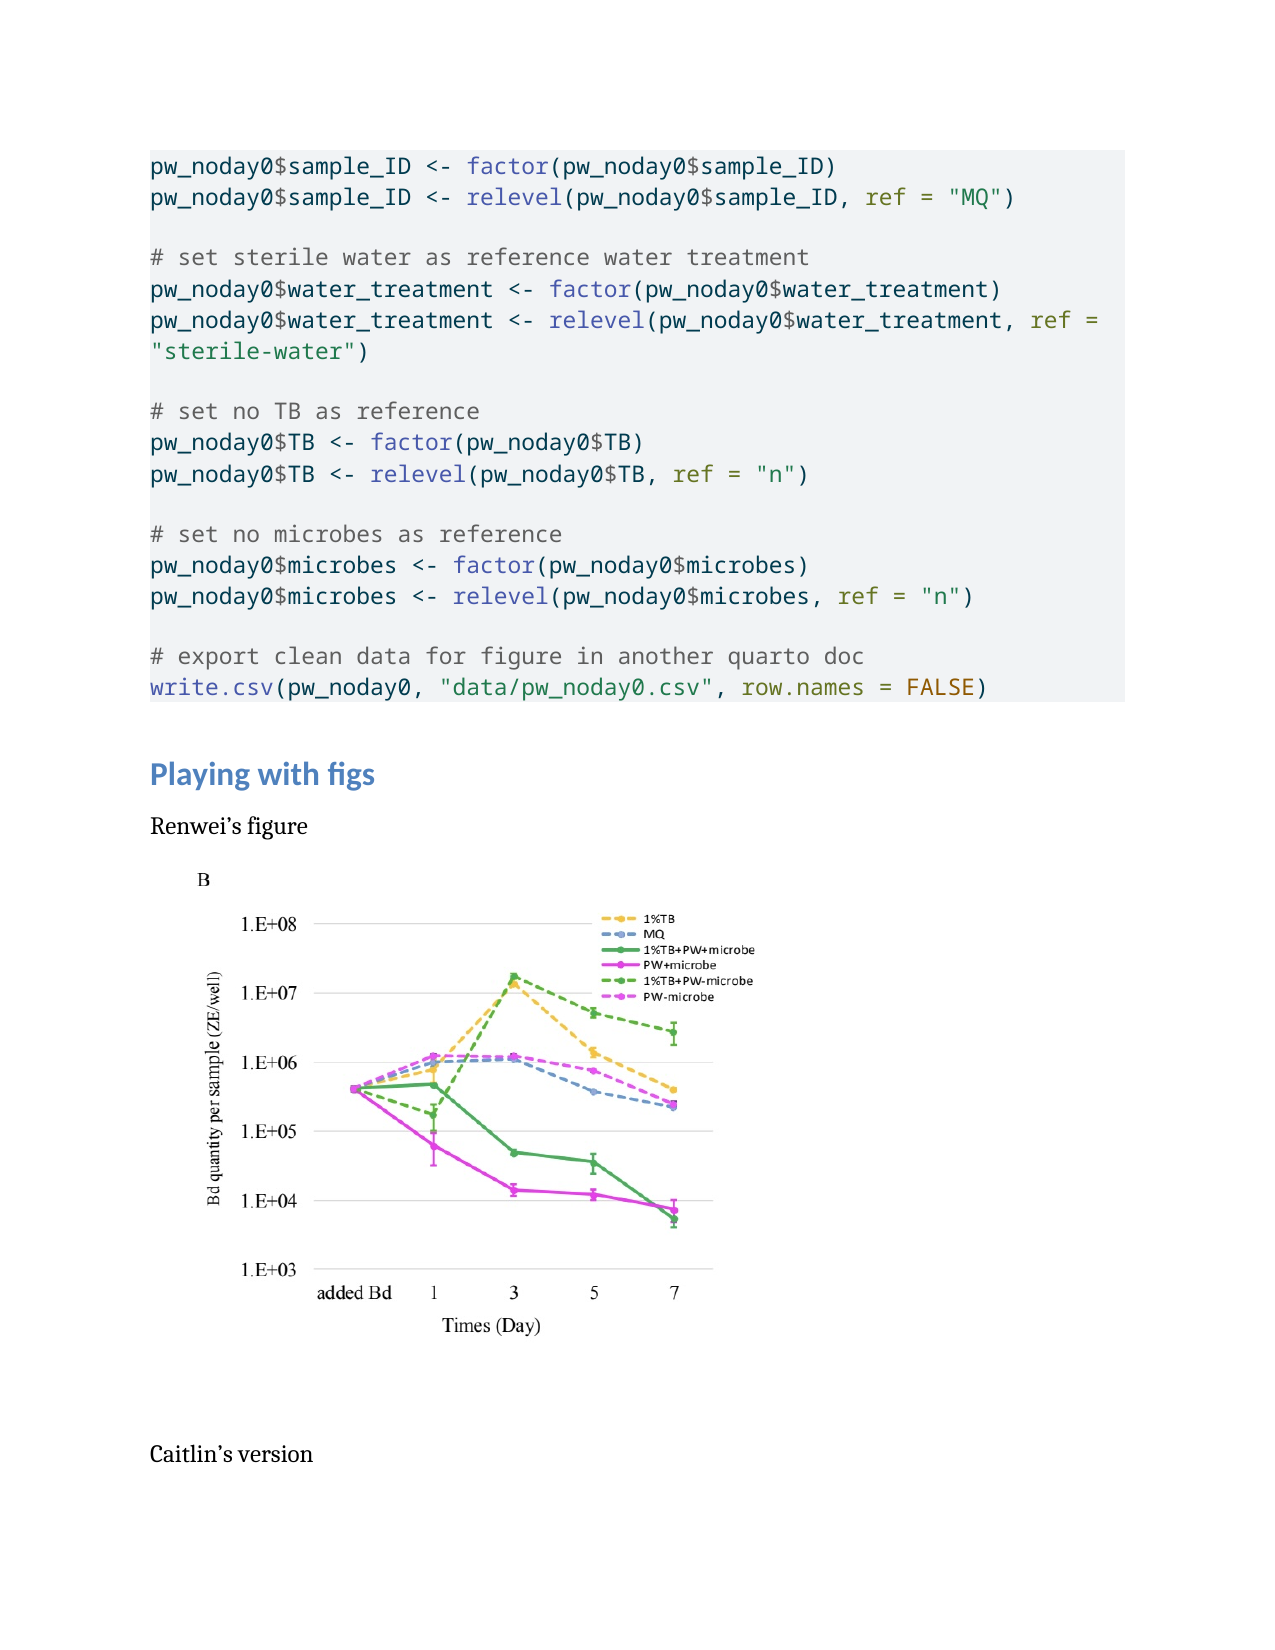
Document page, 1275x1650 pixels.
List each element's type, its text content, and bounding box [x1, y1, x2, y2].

text Renwei’s figure [150, 812, 1125, 841]
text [150, 150, 1125, 702]
table_header [139, 860, 1114, 1421]
text Caitlin’s version [150, 1440, 1125, 1468]
subtitle Playing with figs [150, 752, 1125, 793]
picture [168, 859, 769, 1359]
